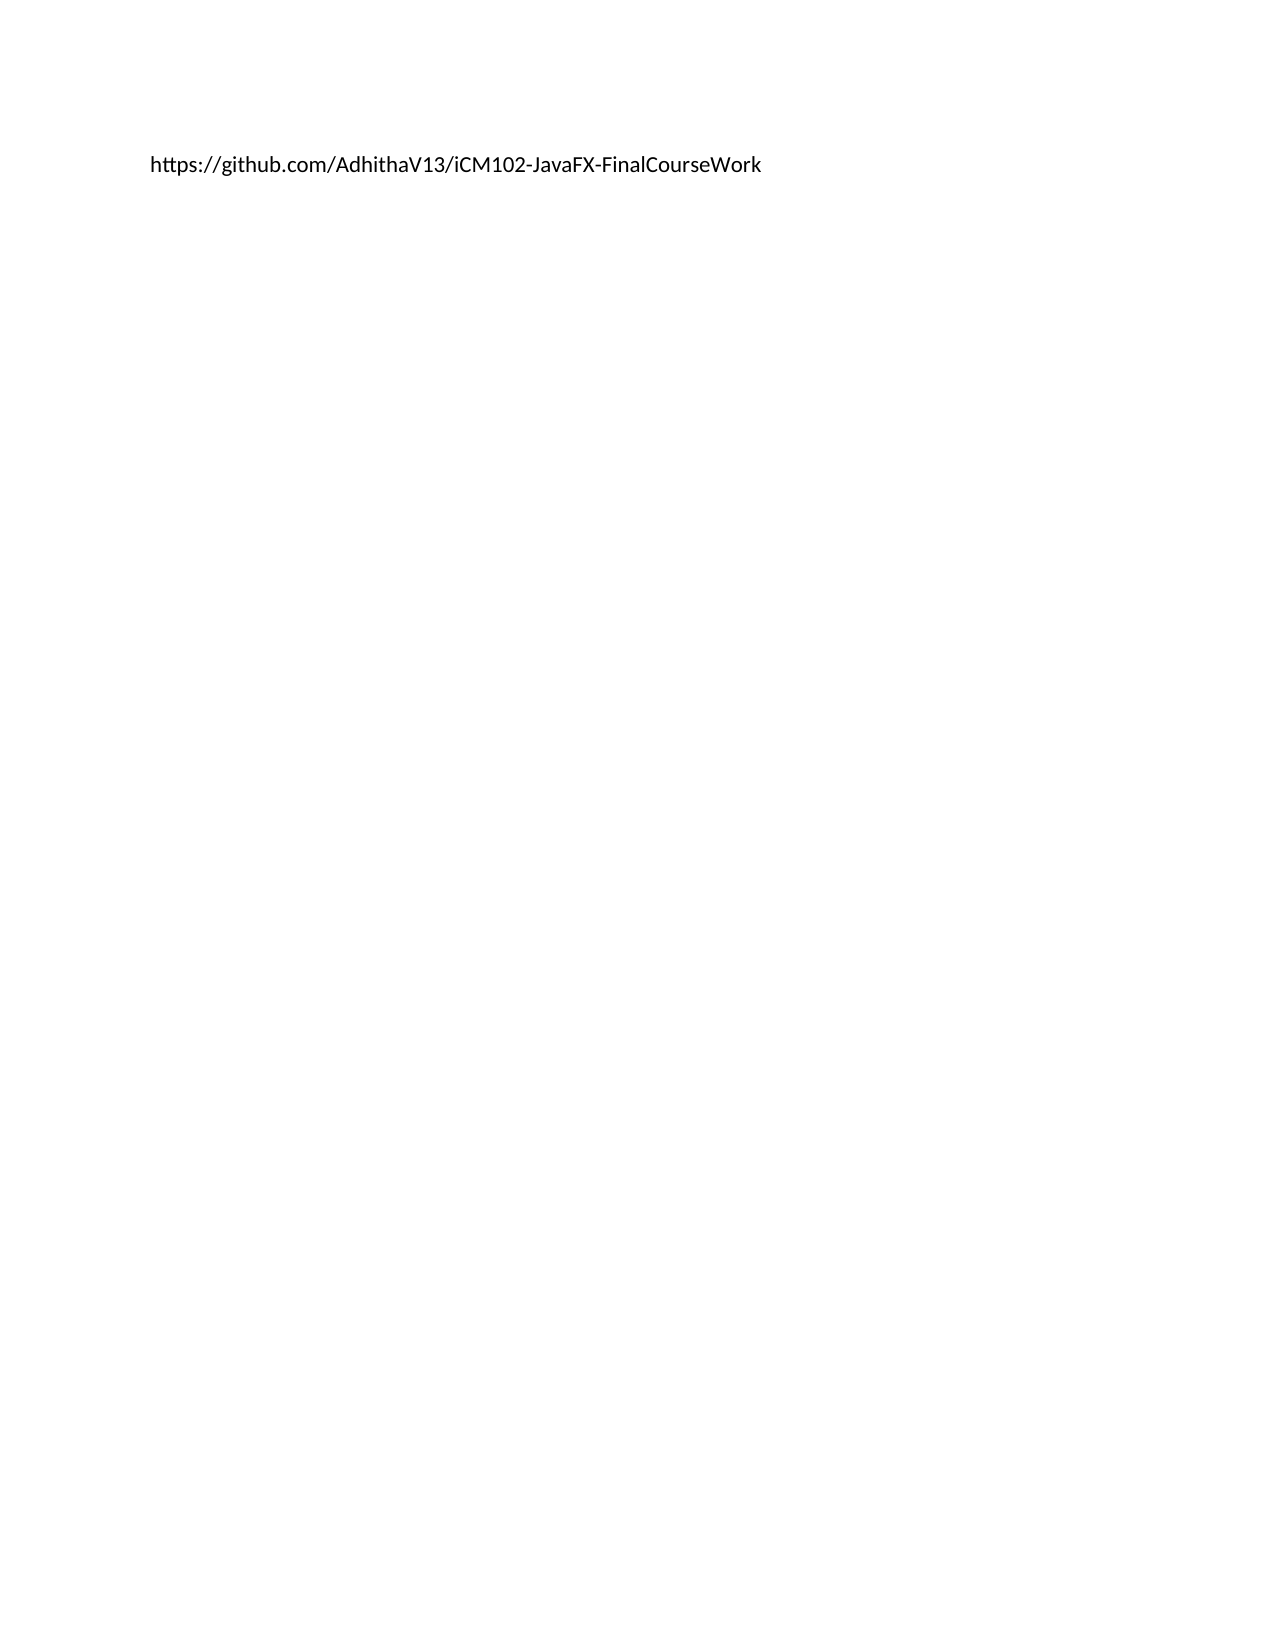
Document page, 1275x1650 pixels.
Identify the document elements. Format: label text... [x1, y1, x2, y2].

text https://github.com/AdhithaV13/iCM102-JavaFX-FinalCourseWork [150, 150, 1125, 178]
